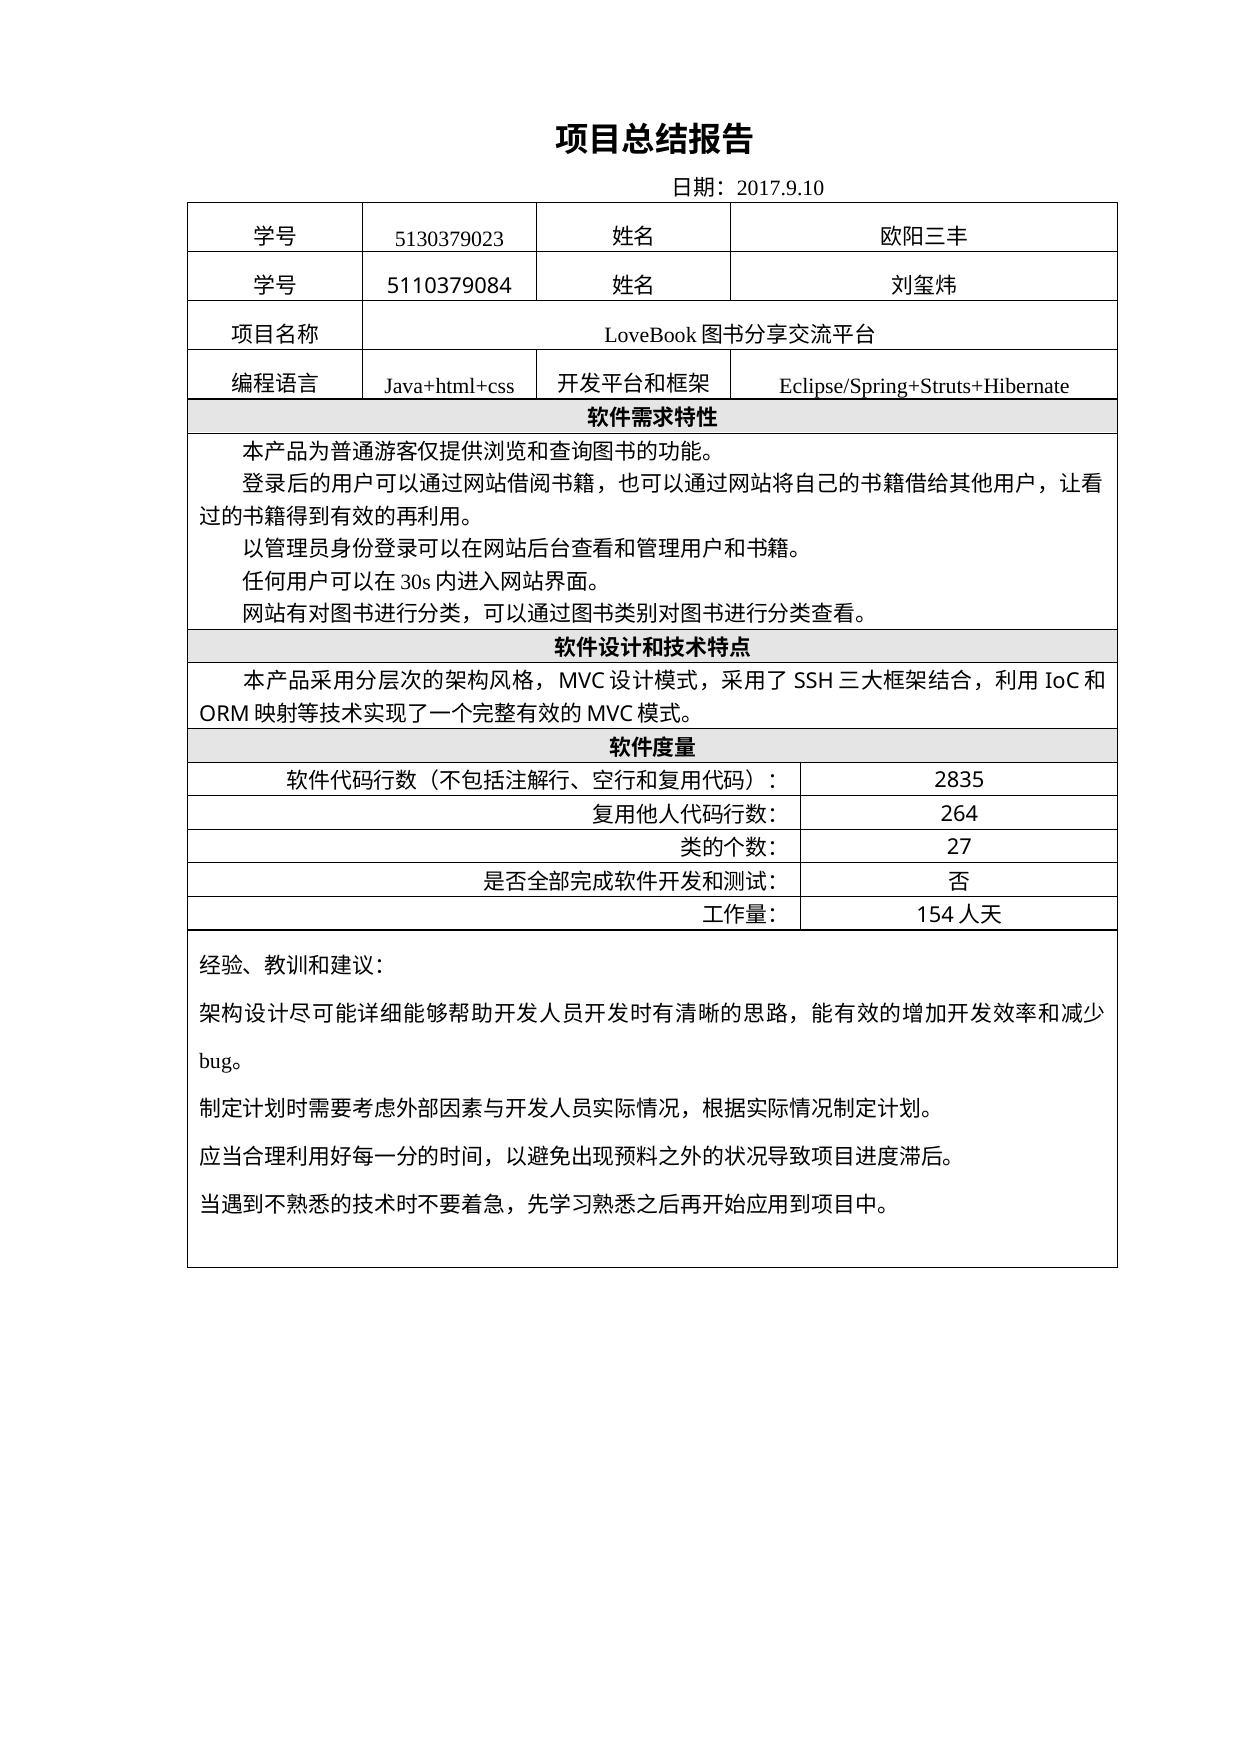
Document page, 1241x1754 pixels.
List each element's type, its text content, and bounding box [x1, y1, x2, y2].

table_header 学号 [188, 203, 362, 251]
table_cell 5110379084 [363, 252, 536, 300]
table_cell 154人天 [801, 897, 1117, 929]
table_cell 刘玺炜 [731, 252, 1117, 300]
table_cell 类的个数： [188, 830, 800, 862]
table_cell 学号 [188, 252, 362, 300]
table_cell Eclipse/Spring+Struts+Hibernate [731, 350, 1117, 398]
table_header 经验、教训和建议： 架构设计尽可能详细能够帮助开发人员开发时有清晰的思路，能有效的增加开发效率和减少bug。 制定计划时需要考虑外部因素与开发人员实际情况，根据实际情况制定计划。 应当合理利用好每一分的时间，以避免出现预料之外的状况导致项目进度滞后。 当遇到不熟悉的技术时不要着急，先学习熟悉之后再开始应用到项目中。 [188, 931, 1117, 1267]
table_cell 是否全部完成软件开发和测试： [188, 863, 800, 896]
table_cell 软件设计和技术特点 [188, 630, 1117, 662]
table_cell LoveBook图书分享交流平台 [363, 301, 1117, 349]
table_cell 本产品采用分层次的架构风格，MVC设计模式，采用了SSH三大框架结合，利用IoC和ORM映射等技术实现了一个完整有效的MVC模式。 [188, 663, 1117, 728]
table_header 姓名 [537, 203, 730, 251]
table_cell 工作量： [188, 897, 800, 929]
table_cell 2835 [801, 763, 1117, 795]
table_header 欧阳三丰 [731, 203, 1117, 251]
table_header 5130379023 [363, 203, 536, 251]
table_cell 软件度量 [188, 729, 1117, 762]
text 日期：2017.9.10 [187, 169, 1122, 202]
table_cell Java+html+css [363, 350, 536, 398]
table_cell 否 [801, 863, 1117, 896]
table_cell 开发平台和框架 [537, 350, 730, 398]
table_cell 姓名 [537, 252, 730, 300]
table_cell 本产品为普通游客仅提供浏览和查询图书的功能。 登录后的用户可以通过网站借阅书籍，也可以通过网站将自己的书籍借给其他用户，让看过的书籍得到有效的再利用。 以管理员身份登录可以在网站后台查看和管理用户和书籍。 任何用户可以在30s内进入网站界面。 网站有对图书进行分类，可以通过图书类别对图书进行分类查看。 [188, 434, 1117, 628]
table_header 软件需求特性 [188, 400, 1117, 432]
text 项目总结报告 [187, 104, 1122, 169]
table_cell 软件代码行数（不包括注解行、空行和复用代码）： [188, 763, 800, 795]
table_cell 编程语言 [188, 350, 362, 398]
table_cell 复用他人代码行数： [188, 796, 800, 829]
table_cell 项目名称 [188, 301, 362, 349]
table_cell 27 [801, 830, 1117, 862]
table_cell 264 [801, 796, 1117, 829]
